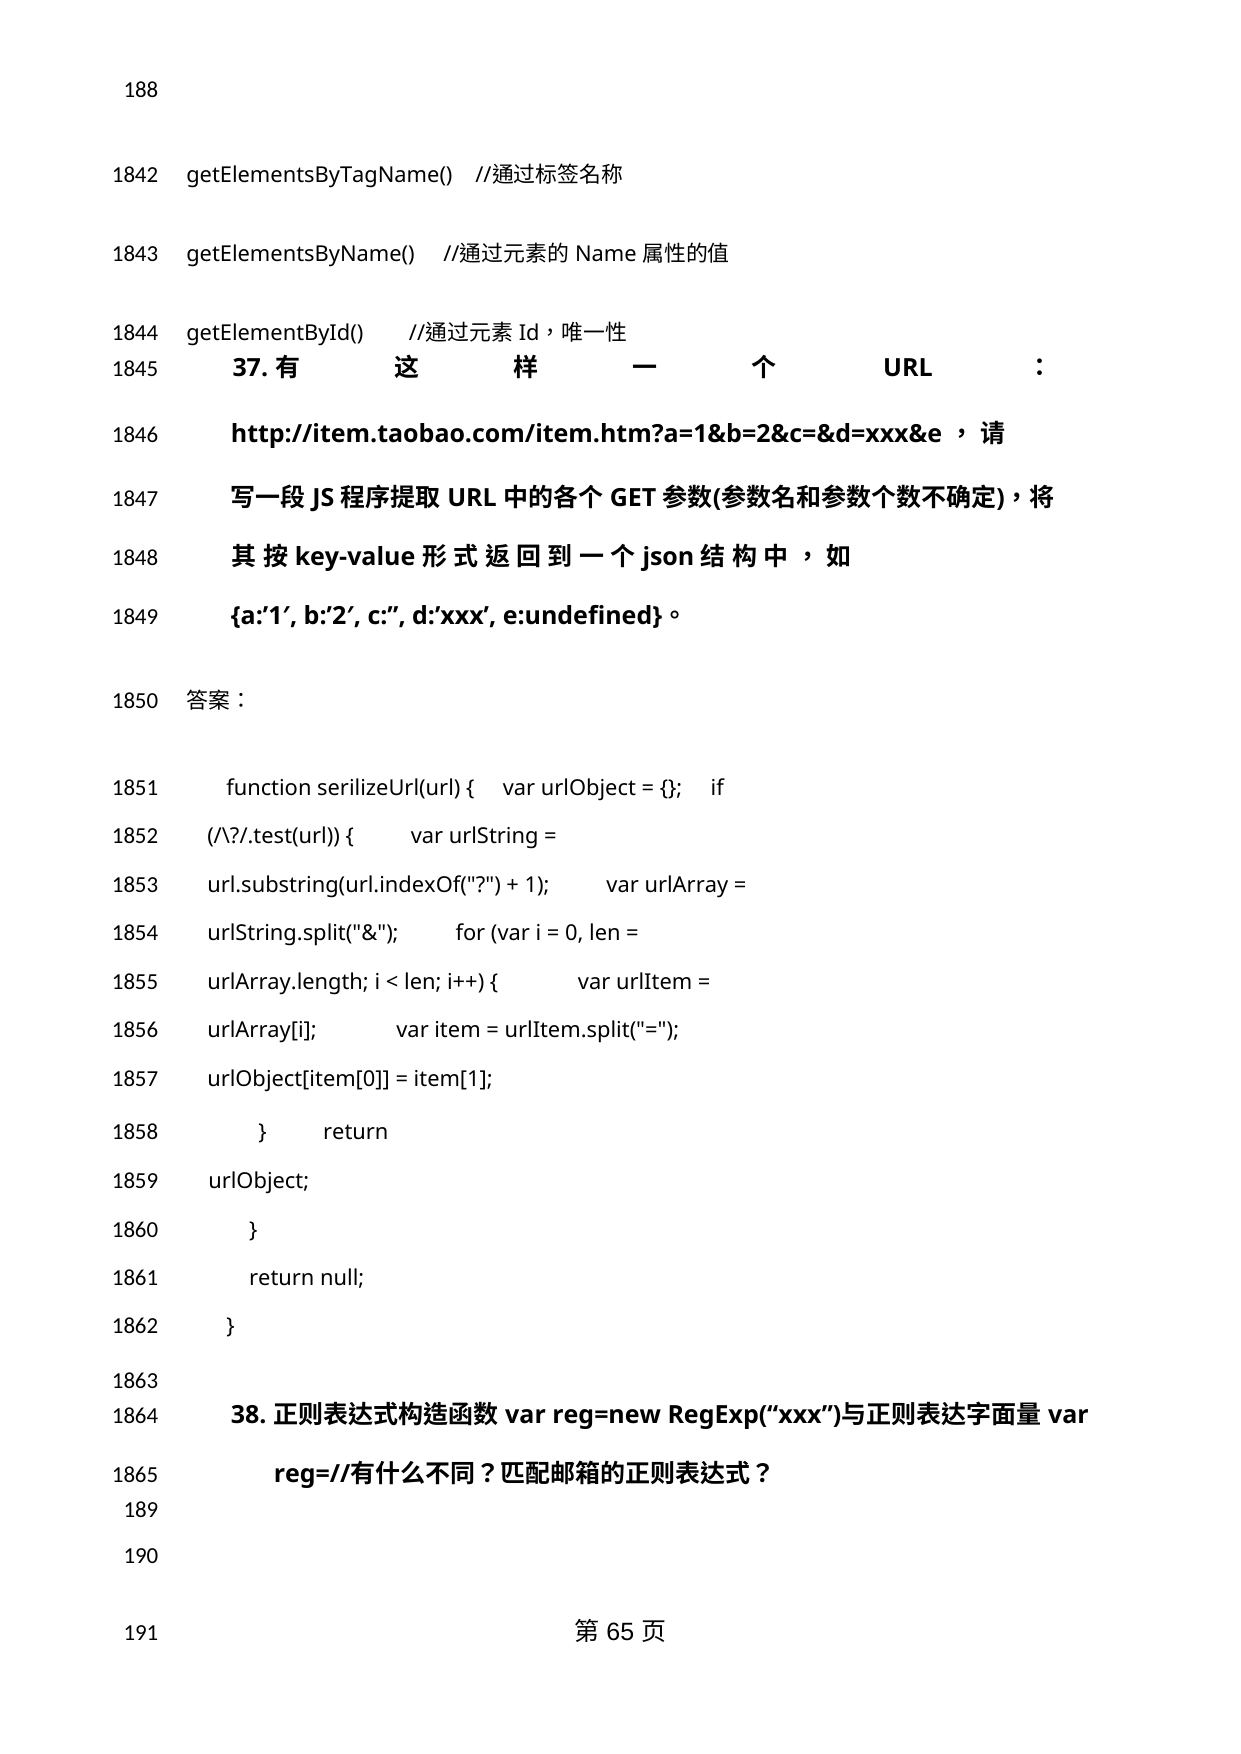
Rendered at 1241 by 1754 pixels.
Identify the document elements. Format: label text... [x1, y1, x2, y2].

list 正则表达式构造函数 var reg=new RegExp(“xxx”)与正则表达字面量 var reg=//有什么不同？匹配邮箱的正则表达式？ [231, 1397, 1159, 1489]
text getElementsByTagName() //通过标签名称 [186, 159, 1240, 189]
text return null; [226, 1262, 1240, 1292]
text } [226, 1311, 1240, 1340]
text 37. 有 这 样 一 个 URL ： [188, 350, 1240, 384]
text {a:’1′, b:’2′, c:”, d:’xxx’, e:undefined}。 [231, 597, 1240, 631]
text } return urlObject; [207, 1116, 452, 1194]
text 答案： [186, 685, 1240, 714]
text getElementsByName() //通过元素的 Name 属性的值 [186, 238, 1240, 268]
text getElementById() //通过元素 Id，唯一性 [186, 317, 1240, 347]
subtitle http://item.taobao.com/item.htm?a=1&b=2&c=&d=xxx&e ， 请 [231, 415, 1240, 449]
text 写一段 JS 程序提取 URL 中的各个 GET 参数(参数名和参数个数不确定)，将 其 按 key-value 形 式 返 回 到 一 个 json 结 构 中 ， 如 [231, 480, 1078, 573]
text function serilizeUrl(url) { var urlObject = {}; if (/\?/.test(url)) { var urlString = url.substring(url.indexOf("?") + 1); var urlArray = urlString.split("&"); for (var i = 0, len = urlArray.length; i < len; i++) { var urlItem = urlArray[i]; var item = urlItem.split("="); urlObject[item[0]] = item[1]; [207, 772, 788, 1093]
text } [226, 1214, 1240, 1244]
